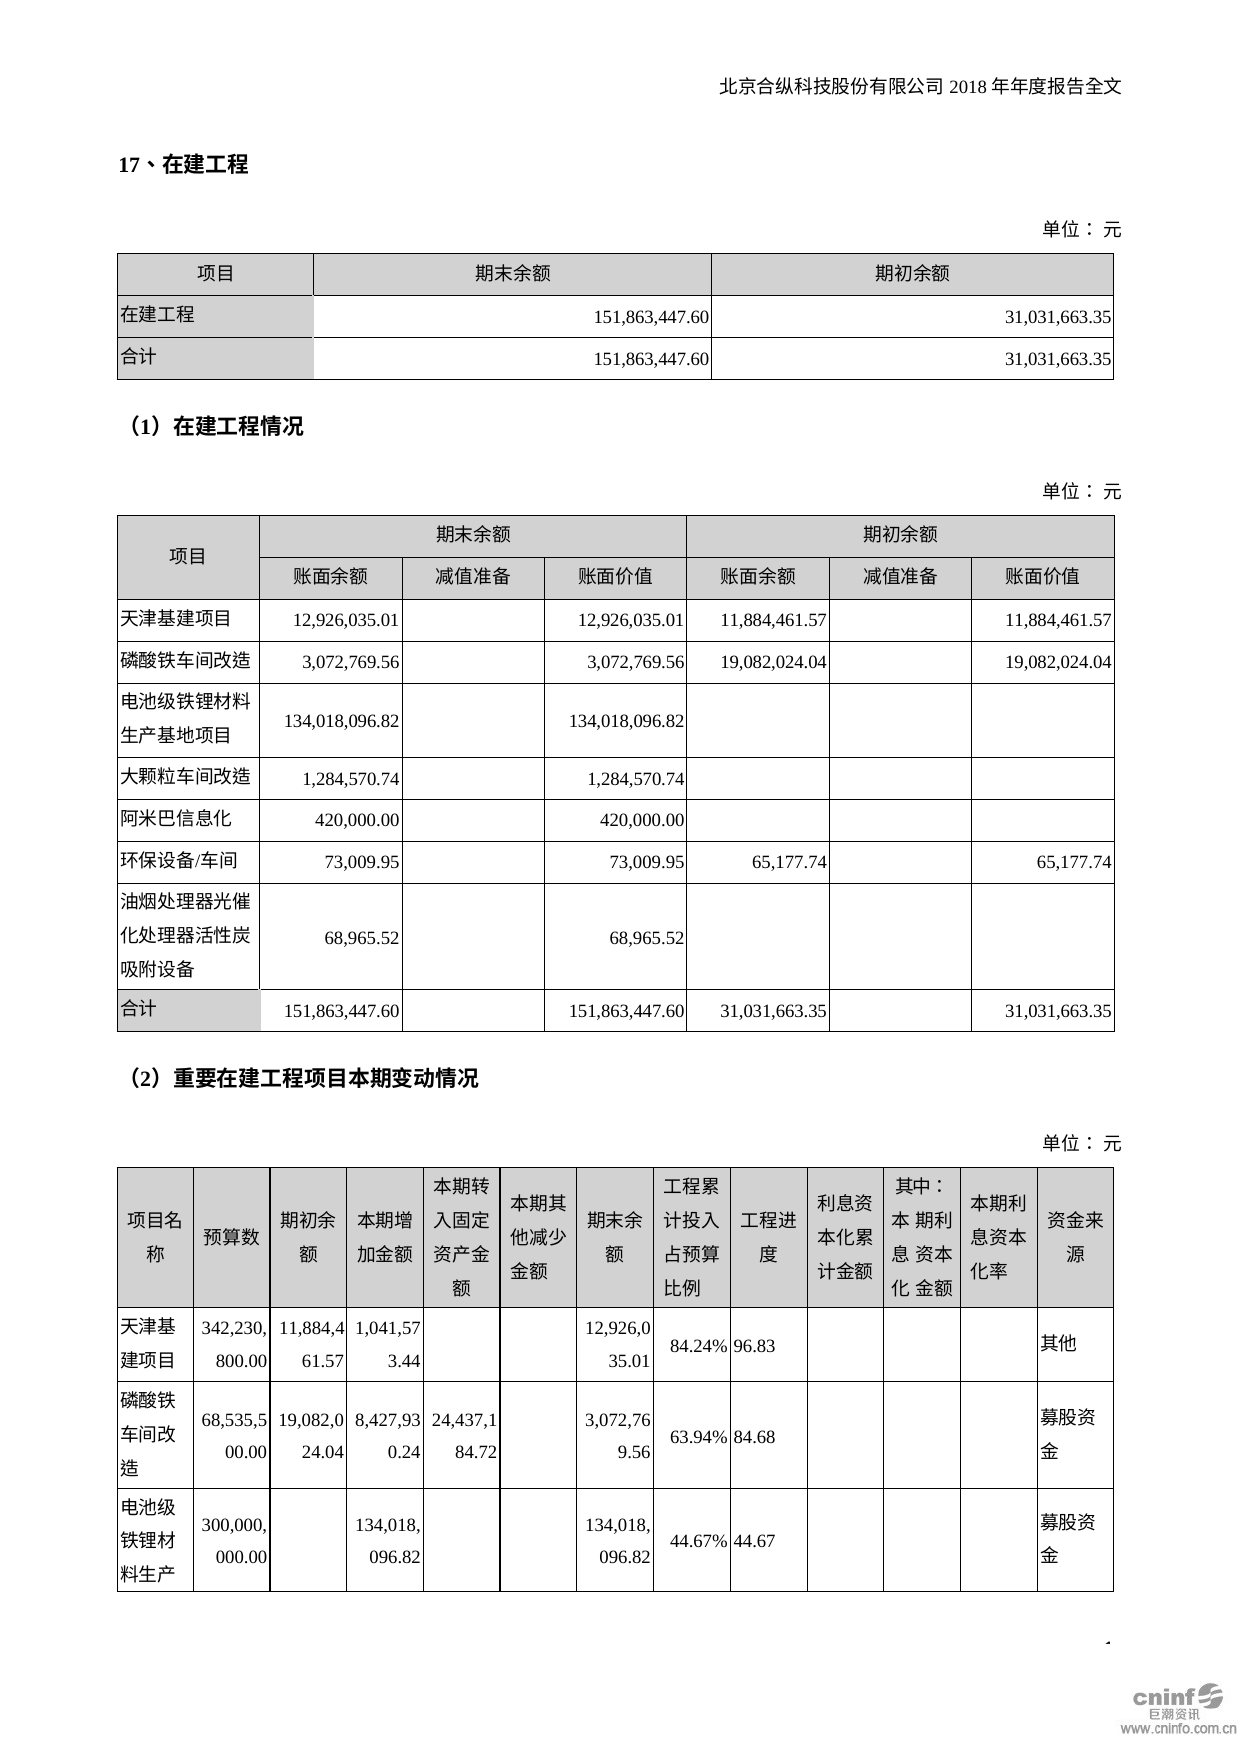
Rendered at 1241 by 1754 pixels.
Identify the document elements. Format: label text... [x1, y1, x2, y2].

text 单位： 元 [102, 1131, 1122, 1156]
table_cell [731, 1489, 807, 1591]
text 单位： 元 [102, 478, 1122, 504]
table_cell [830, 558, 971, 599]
subtitle （2）重要在建工程项目本期变动情况 [118, 1063, 1131, 1093]
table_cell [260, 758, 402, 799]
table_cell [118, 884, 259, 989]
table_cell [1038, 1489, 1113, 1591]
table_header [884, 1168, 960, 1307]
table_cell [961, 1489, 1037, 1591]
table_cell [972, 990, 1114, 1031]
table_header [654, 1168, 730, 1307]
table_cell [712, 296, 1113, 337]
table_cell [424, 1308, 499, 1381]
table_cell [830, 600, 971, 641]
subtitle （1）在建工程情况 [118, 411, 1131, 441]
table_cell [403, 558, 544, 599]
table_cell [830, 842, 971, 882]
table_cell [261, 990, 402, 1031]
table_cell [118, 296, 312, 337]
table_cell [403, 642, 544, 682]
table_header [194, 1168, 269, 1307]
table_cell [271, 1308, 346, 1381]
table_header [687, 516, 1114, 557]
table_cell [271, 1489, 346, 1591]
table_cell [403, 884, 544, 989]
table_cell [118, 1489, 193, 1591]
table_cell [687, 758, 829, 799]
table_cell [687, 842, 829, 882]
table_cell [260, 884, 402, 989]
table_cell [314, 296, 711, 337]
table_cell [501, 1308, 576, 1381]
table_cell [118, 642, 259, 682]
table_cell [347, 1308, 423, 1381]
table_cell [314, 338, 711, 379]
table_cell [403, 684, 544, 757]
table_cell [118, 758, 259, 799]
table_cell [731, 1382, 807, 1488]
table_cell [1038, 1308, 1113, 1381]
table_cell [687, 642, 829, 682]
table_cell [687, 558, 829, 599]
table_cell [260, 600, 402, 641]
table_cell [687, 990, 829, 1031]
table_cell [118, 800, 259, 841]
subtitle 17、在建工程 [118, 149, 1131, 179]
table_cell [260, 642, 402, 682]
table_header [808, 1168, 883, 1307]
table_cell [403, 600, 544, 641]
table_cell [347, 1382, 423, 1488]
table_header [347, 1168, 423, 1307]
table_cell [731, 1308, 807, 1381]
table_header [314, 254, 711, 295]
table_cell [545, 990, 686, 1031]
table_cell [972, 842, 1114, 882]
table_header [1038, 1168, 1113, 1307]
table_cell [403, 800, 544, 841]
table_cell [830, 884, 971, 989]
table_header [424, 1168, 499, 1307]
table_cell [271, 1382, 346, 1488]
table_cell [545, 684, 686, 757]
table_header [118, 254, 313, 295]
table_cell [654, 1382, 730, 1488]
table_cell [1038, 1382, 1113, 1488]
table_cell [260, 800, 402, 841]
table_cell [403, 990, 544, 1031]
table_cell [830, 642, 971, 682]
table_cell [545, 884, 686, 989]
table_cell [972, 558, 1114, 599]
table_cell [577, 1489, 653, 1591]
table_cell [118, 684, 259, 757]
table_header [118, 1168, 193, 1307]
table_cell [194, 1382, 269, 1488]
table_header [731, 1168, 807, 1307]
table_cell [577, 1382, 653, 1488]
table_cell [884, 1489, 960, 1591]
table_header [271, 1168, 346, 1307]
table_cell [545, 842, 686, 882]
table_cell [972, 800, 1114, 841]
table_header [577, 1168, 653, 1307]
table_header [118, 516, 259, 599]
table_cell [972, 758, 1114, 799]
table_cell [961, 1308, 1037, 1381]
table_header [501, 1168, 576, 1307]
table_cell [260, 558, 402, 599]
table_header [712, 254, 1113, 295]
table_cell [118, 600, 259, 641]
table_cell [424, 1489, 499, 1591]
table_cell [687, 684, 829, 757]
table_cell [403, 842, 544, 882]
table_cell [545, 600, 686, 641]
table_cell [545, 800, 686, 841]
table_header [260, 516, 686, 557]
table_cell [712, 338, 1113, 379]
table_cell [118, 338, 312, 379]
picture [1115, 1680, 1240, 1737]
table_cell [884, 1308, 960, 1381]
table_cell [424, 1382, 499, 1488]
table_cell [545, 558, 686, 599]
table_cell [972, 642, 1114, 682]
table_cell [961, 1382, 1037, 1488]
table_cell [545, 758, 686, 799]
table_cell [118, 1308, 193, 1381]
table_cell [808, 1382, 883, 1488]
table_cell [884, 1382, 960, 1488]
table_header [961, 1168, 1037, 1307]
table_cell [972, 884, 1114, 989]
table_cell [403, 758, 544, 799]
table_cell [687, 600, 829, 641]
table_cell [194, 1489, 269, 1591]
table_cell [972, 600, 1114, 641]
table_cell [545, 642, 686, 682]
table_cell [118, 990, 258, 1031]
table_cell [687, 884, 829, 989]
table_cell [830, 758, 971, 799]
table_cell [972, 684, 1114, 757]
text 单位： 元 [102, 216, 1122, 242]
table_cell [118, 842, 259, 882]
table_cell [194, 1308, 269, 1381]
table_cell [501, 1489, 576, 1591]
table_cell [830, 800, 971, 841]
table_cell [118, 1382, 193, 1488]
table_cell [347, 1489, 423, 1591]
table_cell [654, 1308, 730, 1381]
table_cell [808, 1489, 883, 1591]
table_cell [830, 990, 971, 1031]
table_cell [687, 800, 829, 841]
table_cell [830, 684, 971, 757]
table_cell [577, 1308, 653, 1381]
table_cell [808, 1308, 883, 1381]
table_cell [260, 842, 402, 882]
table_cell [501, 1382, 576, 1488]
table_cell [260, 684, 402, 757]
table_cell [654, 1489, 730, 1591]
